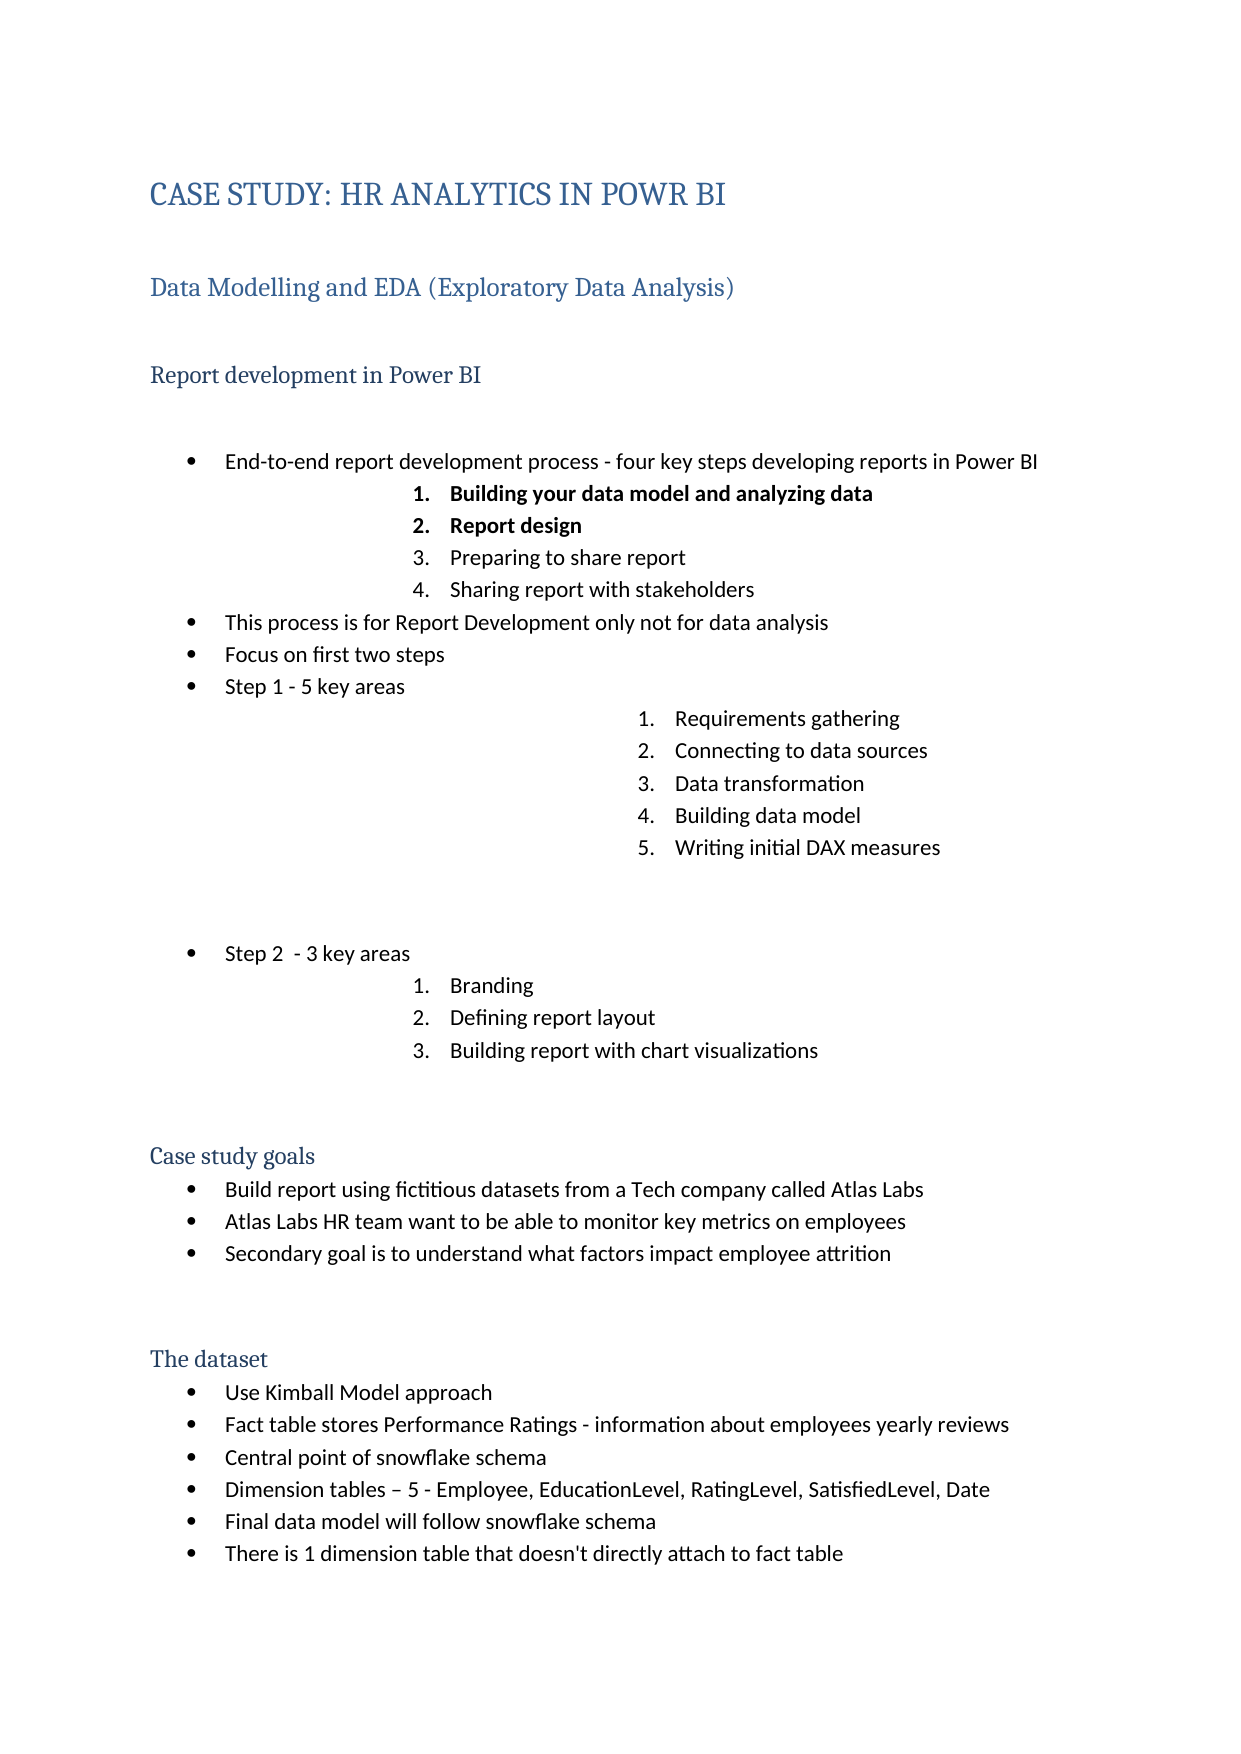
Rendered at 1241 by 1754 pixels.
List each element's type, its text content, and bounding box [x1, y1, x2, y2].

list Fact table stores Performance Ratings - information about employees yearly reviews [187, 1410, 1090, 1438]
list There is 1 dimension table that doesn't directly attach to fact table [187, 1539, 1090, 1567]
subtitle Data Modelling and EDA (Exploratory Data Analysis) [150, 272, 1090, 303]
list This process is for Report Development only not for data analysis [187, 608, 1090, 636]
subtitle Case study goals [150, 1142, 1090, 1171]
list Use Kimball Model approach [187, 1378, 1090, 1406]
list Writing initial DAX measures [637, 833, 1090, 861]
list Build report using fictitious datasets from a Tech company called Atlas Labs [187, 1175, 1090, 1203]
list Dimension tables – 5 - Employee, EducationLevel, RatingLevel, SatisfiedLevel, Date [187, 1475, 1090, 1503]
list Branding [412, 971, 1090, 999]
list Defining report layout [412, 1003, 1090, 1032]
list Requirements gathering [637, 704, 1090, 732]
list Connecting to data sources [637, 737, 1090, 764]
list Final data model will follow snowflake schema [187, 1507, 1090, 1535]
list Building report with chart visualizations [412, 1036, 1090, 1064]
list Sharing report with stakeholders [412, 576, 1090, 604]
list Building data model [637, 801, 1090, 829]
subtitle CASE STUDY: HR ANALYTICS IN POWR BI [150, 175, 1090, 213]
subtitle Report development in Power BI [150, 361, 1090, 389]
subtitle The dataset [150, 1345, 1090, 1374]
list Report design [412, 511, 1090, 539]
list Data transformation [637, 769, 1090, 797]
list Step 1 - 5 key areas [187, 672, 1090, 700]
list Secondary goal is to understand what factors impact employee attrition [187, 1239, 1090, 1267]
list Building your data model and analyzing data [412, 479, 1090, 507]
list End-to-end report development process - four key steps developing reports in Power BI [187, 447, 1090, 475]
list Step 2 - 3 key areas [187, 939, 1090, 967]
list Preparing to share report [412, 543, 1090, 571]
list Focus on first two steps [187, 640, 1090, 668]
list Atlas Labs HR team want to be able to monitor key metrics on employees [187, 1207, 1090, 1235]
list Central point of snowflake schema [187, 1443, 1090, 1471]
